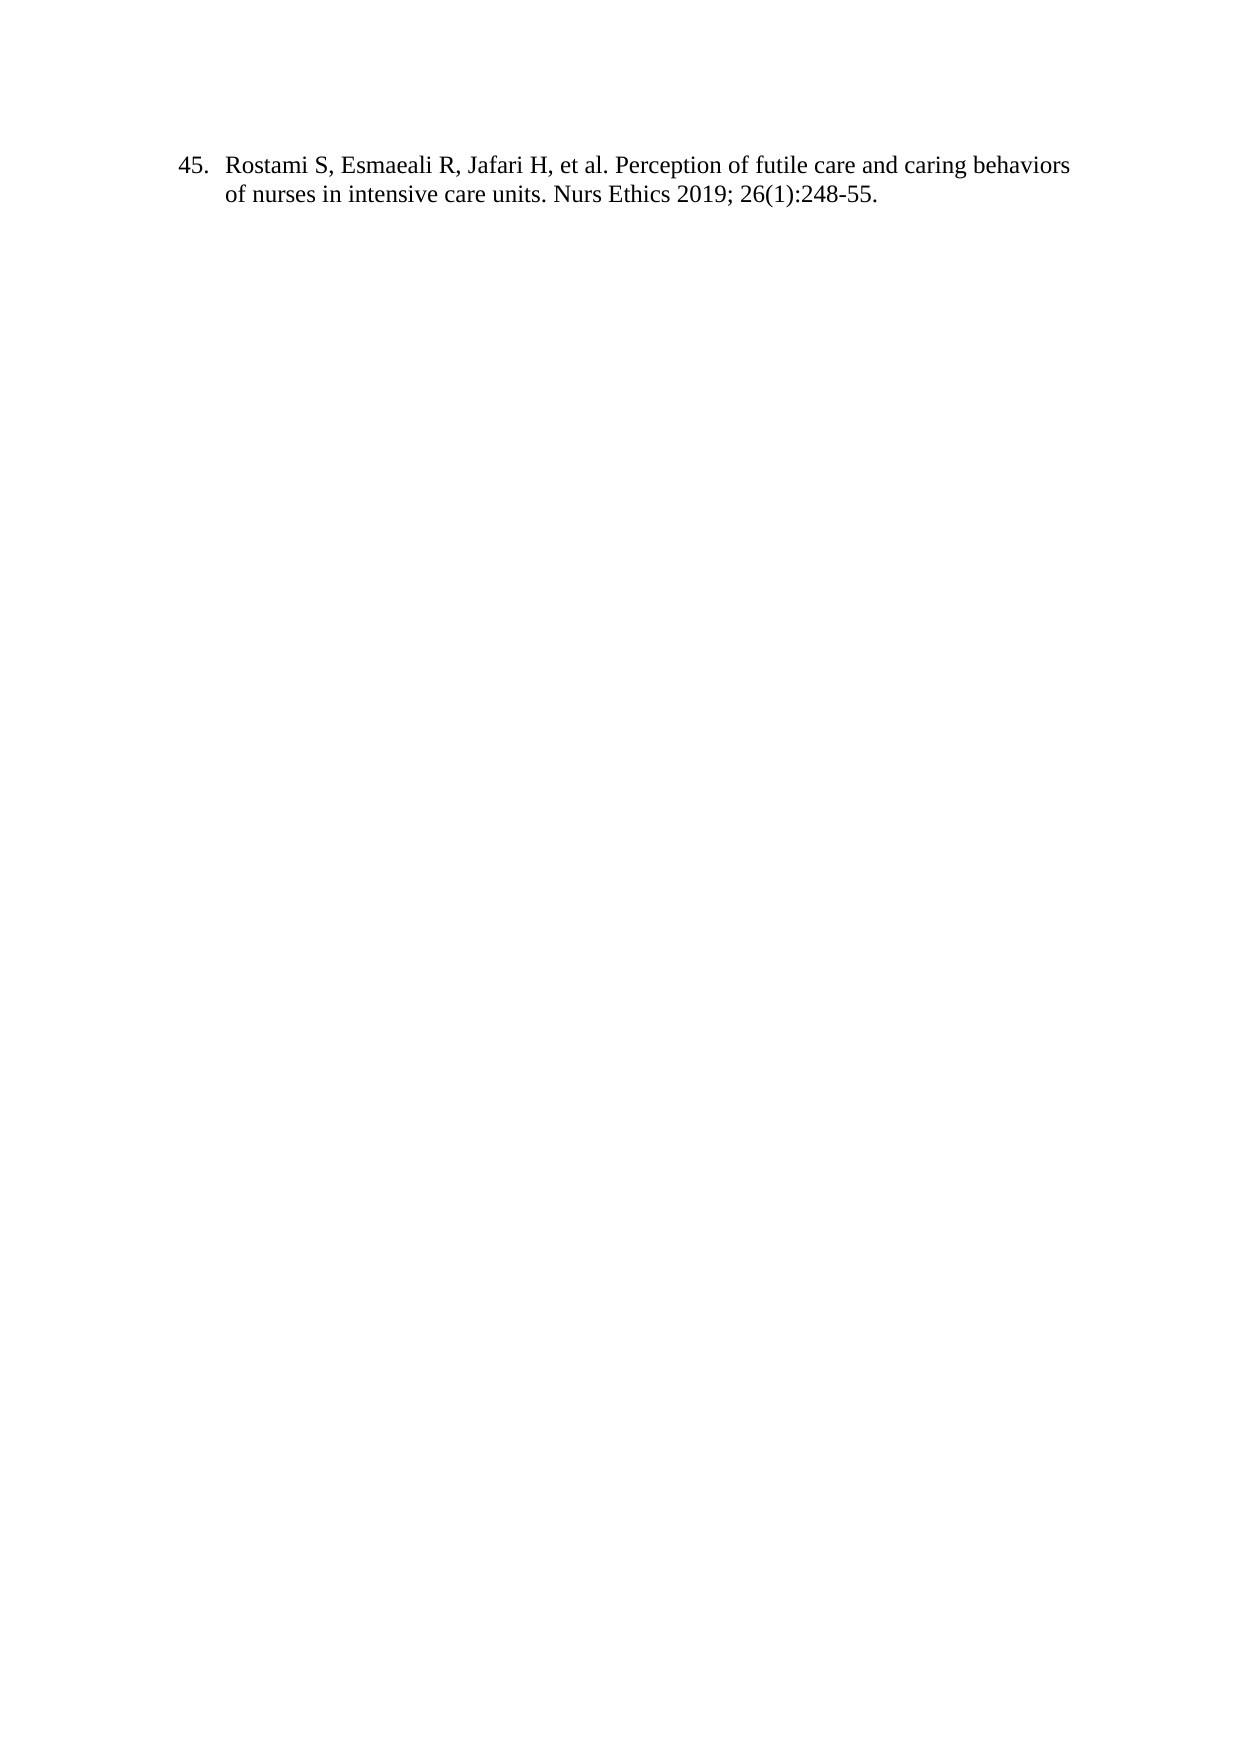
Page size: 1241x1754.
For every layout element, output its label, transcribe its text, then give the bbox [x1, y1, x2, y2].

list Rostami S, Esmaeali R, Jafari H, et al. Perception of futile care and caring behaviors of nurses in intensive care units. Nurs Ethics 2019; 26(1):248-55. [178, 150, 1090, 207]
